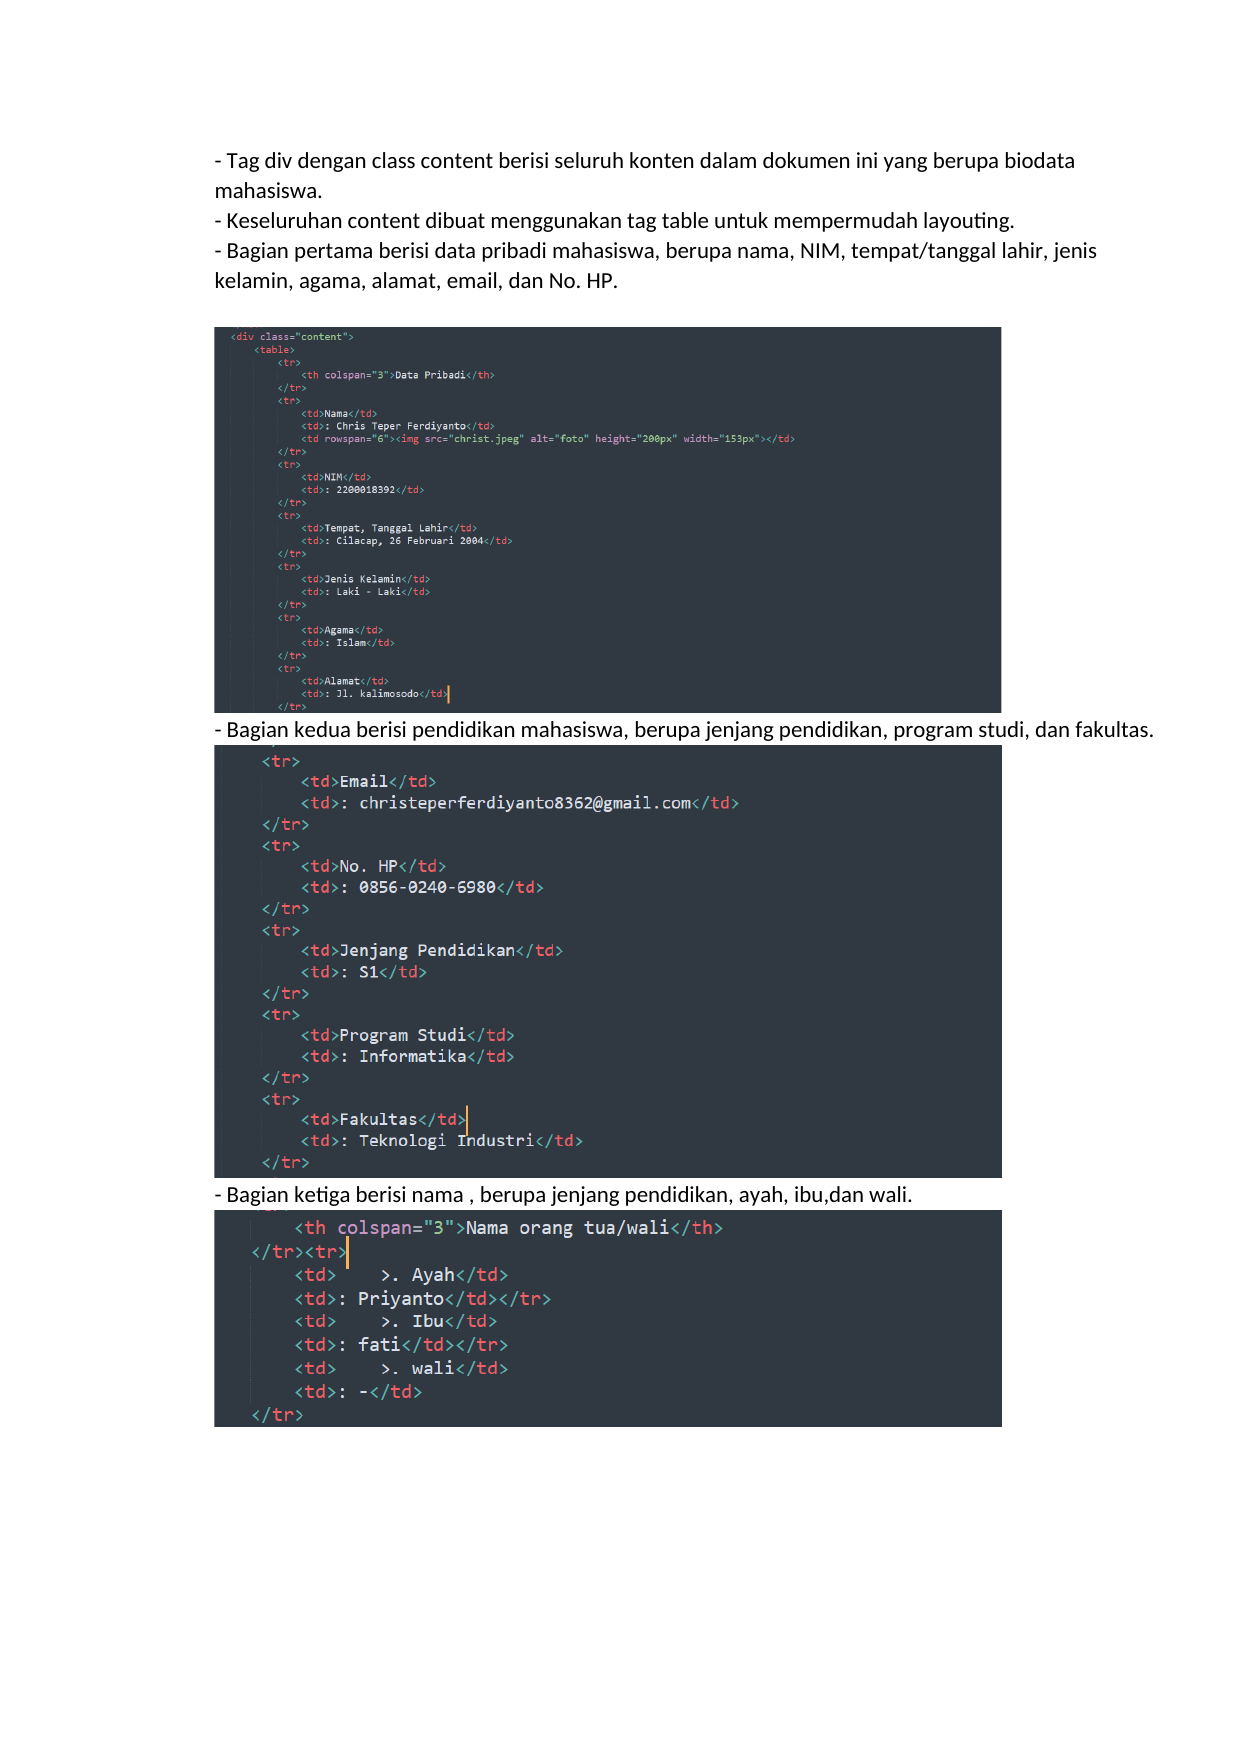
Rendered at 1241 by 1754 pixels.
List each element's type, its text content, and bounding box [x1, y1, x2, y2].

list - Bagian kedua berisi pendidikan mahasiswa, berupa jenjang pendidikan, program studi, dan fakultas. [214, 715, 1176, 743]
picture [214, 327, 1002, 713]
list - Bagian ketiga berisi nama , berupa jenjang pendidikan, ayah, ibu,dan wali. [214, 1180, 1176, 1208]
list - Keseluruhan content dibuat menggunakan tag table untuk mempermudah layouting. [214, 206, 1176, 234]
list - Bagian pertama berisi data pribadi mahasiswa, berupa nama, NIM, tempat/tanggal lahir, jenis kelamin, agama, alamat, email, dan No. HP. [214, 236, 1176, 295]
list - Tag div dengan class content berisi seluruh konten dalam dokumen ini yang berupa biodata mahasiswa. [214, 146, 1176, 204]
picture [214, 1210, 1002, 1427]
picture [214, 745, 1002, 1178]
